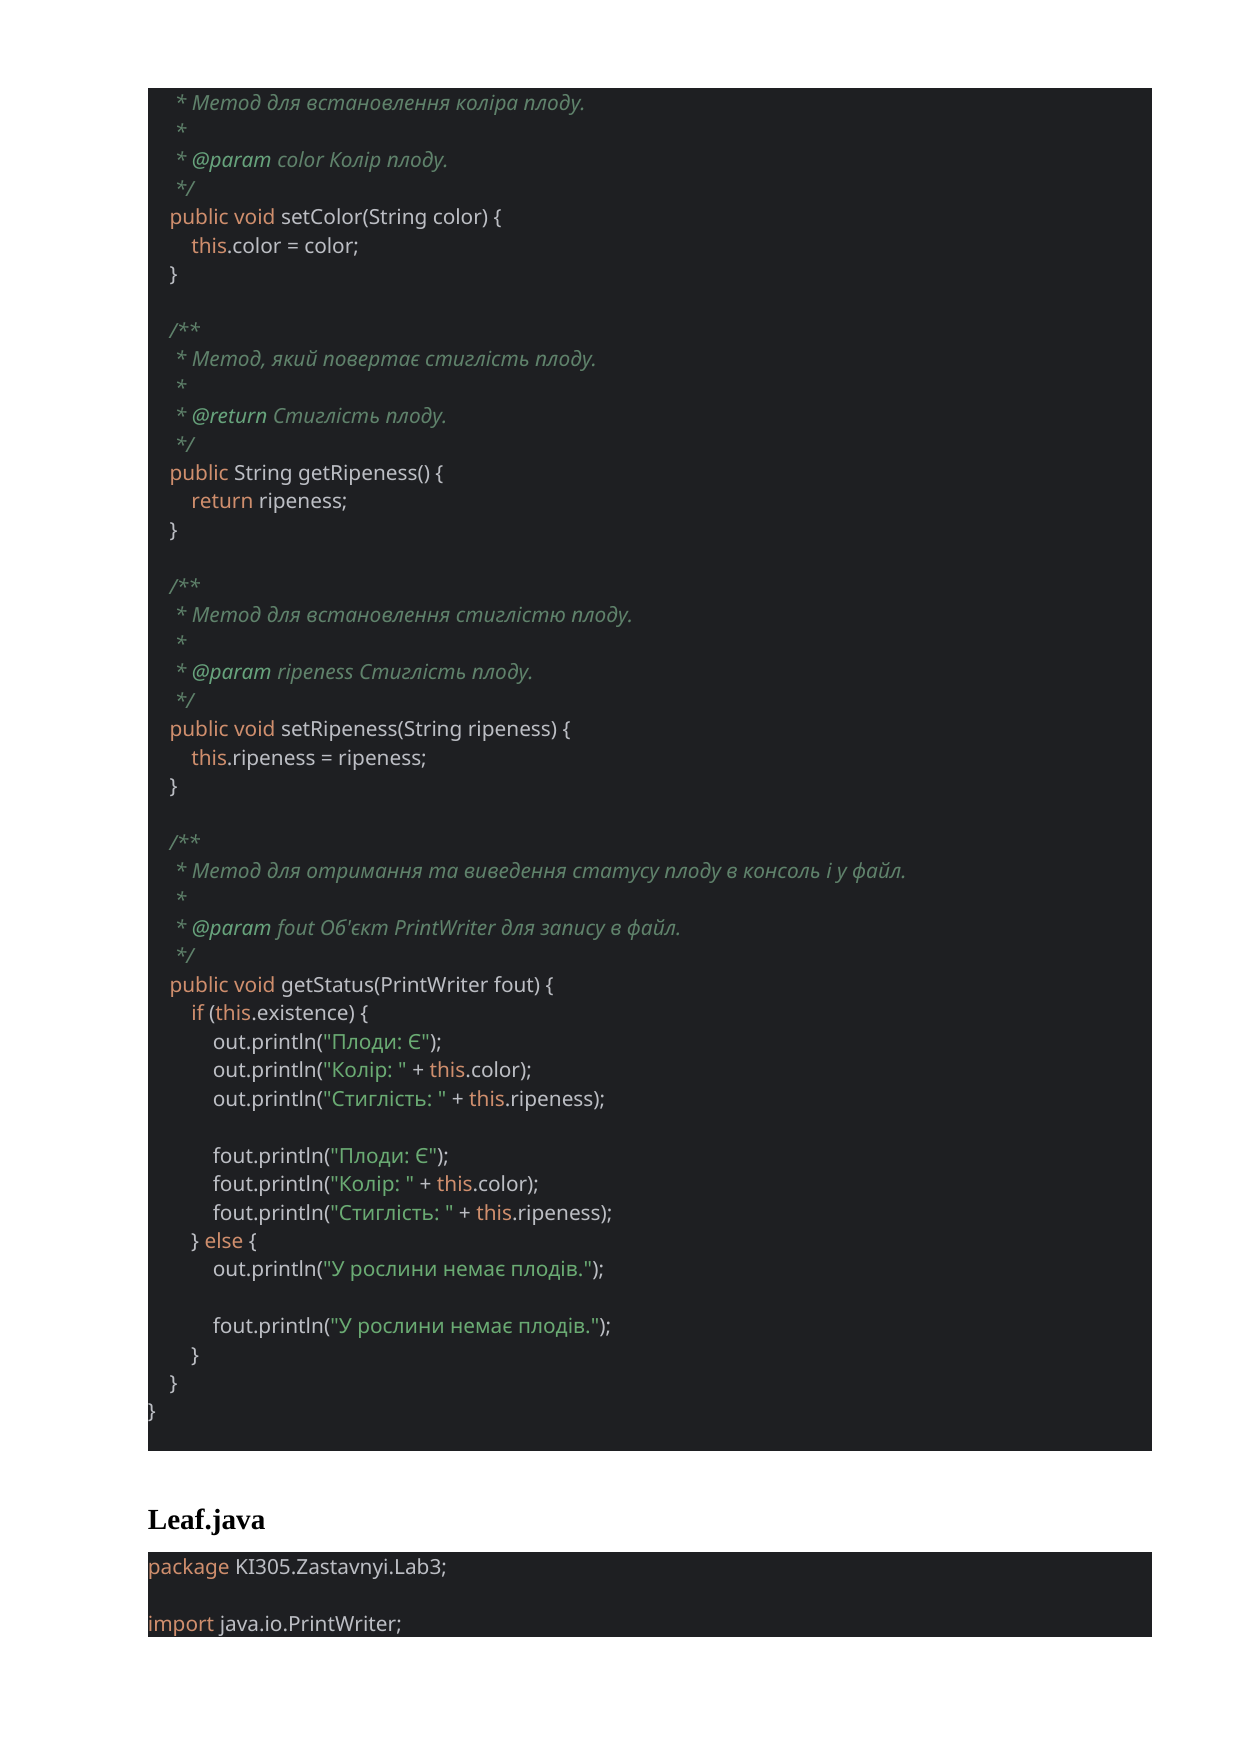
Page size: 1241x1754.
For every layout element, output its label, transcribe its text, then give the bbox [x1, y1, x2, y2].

text Leaf.java [148, 1502, 1152, 1535]
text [148, 1552, 1152, 1637]
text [148, 88, 1152, 1451]
